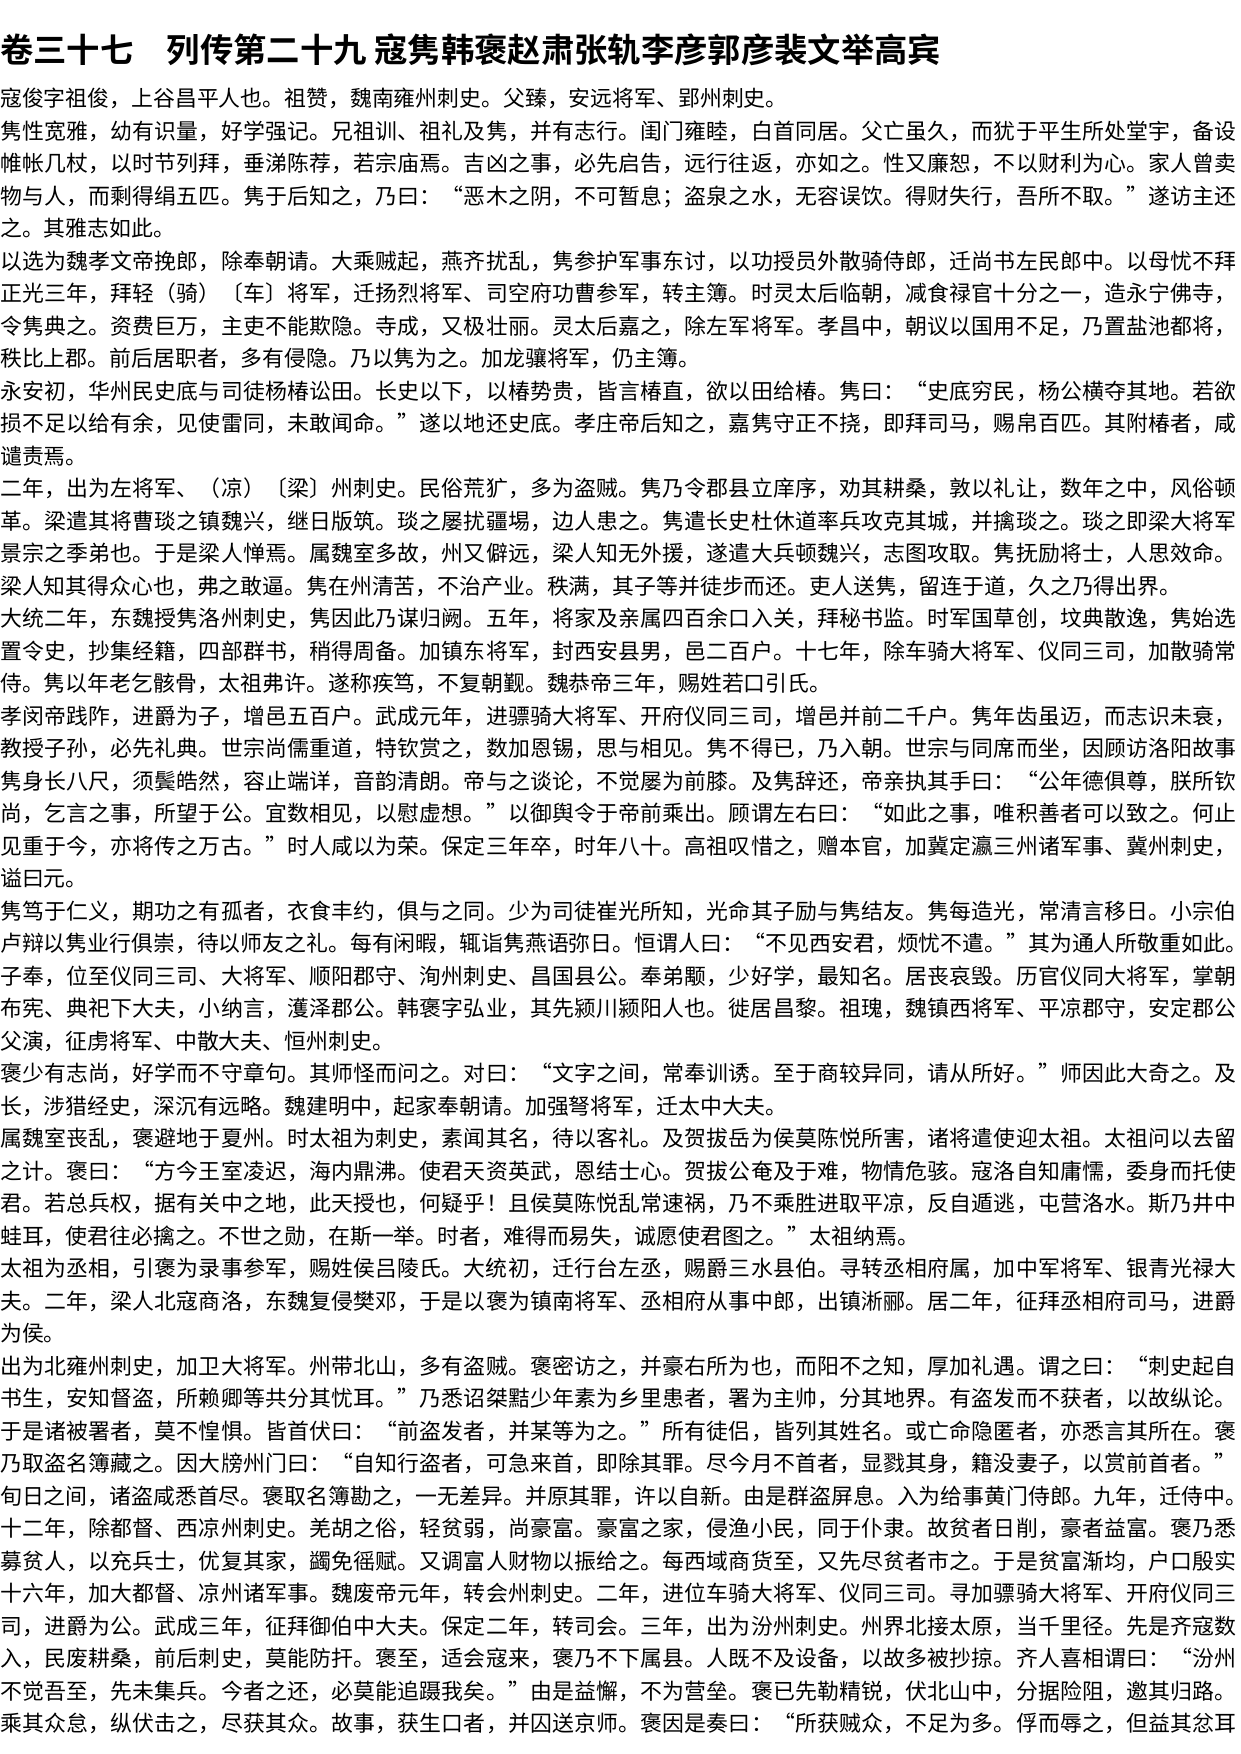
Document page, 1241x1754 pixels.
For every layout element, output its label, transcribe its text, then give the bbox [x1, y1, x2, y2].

text 永安初，华州民史底与司徒杨椿讼田。长史以下，以椿势贵，皆言椿直，欲以田给椿。隽曰：“史底穷民，杨公横夺其地。若欲损不足以给有余，见使雷同，未敢闻命。”遂以地还史底。孝庄帝后知之，嘉隽守正不挠，即拜司马，赐帛百匹。其附椿者，咸谴责焉。 [0, 373, 1240, 471]
text 以选为魏孝文帝挽郎，除奉朝请。大乘贼起，燕齐扰乱，隽参护军事东讨，以功授员外散骑侍郎，迁尚书左民郎中。以母忧不拜。正光三年，拜轻（骑）〔车〕将军，迁扬烈将军、司空府功曹参军，转主簿。时灵太后临朝，减食禄官十分之一，造永宁佛寺，令隽典之。资费巨万，主吏不能欺隐。寺成，又极壮丽。灵太后嘉之，除左军将军。孝昌中，朝议以国用不足，乃置盐池都将，秩比上郡。前后居职者，多有侵隐。乃以隽为之。加龙骧将军，仍主簿。 [0, 243, 1240, 373]
text 寇俊字祖俊，上谷昌平人也。祖赞，魏南雍州刺史。父臻，安远将军、郢州刺史。 [0, 81, 1240, 113]
text 隽笃于仁义，期功之有孤者，衣食丰约，俱与之同。少为司徒崔光所知，光命其子励与隽结友。隽每造光，常清言移日。小宗伯卢辩以隽业行俱崇，待以师友之礼。每有闲暇，辄诣隽燕语弥日。恒谓人曰：“不见西安君，烦忧不遣。”其为通人所敬重如此。 [0, 893, 1240, 958]
text 隽性宽雅，幼有识量，好学强记。兄祖训、祖礼及隽，并有志行。闺门雍睦，白首同居。父亡虽久，而犹于平生所处堂宇，备设帷帐几杖，以时节列拜，垂涕陈荐，若宗庙焉。吉凶之事，必先启告，远行往返，亦如之。性又廉恕，不以财利为心。家人曾卖物与人，而剩得绢五匹。隽于后知之，乃曰：“恶木之阴，不可暂息；盗泉之水，无容误饮。得财失行，吾所不取。”遂访主还之。其雅志如此。 [0, 113, 1240, 243]
text 孝闵帝践阼，进爵为子，增邑五百户。武成元年，进骠骑大将军、开府仪同三司，增邑并前二千户。隽年齿虽迈，而志识未衰，教授子孙，必先礼典。世宗尚儒重道，特钦赏之，数加恩锡，思与相见。隽不得已，乃入朝。世宗与同席而坐，因顾访洛阳故事。隽身长八尺，须鬓皓然，容止端详，音韵清朗。帝与之谈论，不觉屡为前膝。及隽辞还，帝亲执其手曰：“公年德俱尊，朕所钦尚，乞言之事，所望于公。宜数相见，以慰虚想。”以御舆令于帝前乘出。顾谓左右曰：“如此之事，唯积善者可以致之。何止见重于今，亦将传之万古。”时人咸以为荣。保定三年卒，时年八十。高祖叹惜之，赠本官，加冀定瀛三州诸军事、冀州刺史，谥曰元。 [0, 698, 1240, 893]
subtitle 卷三十七 列传第二十九 寇隽韩褒赵肃张轨李彦郭彦裴文举高宾 [0, 16, 1240, 81]
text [0, 1511, 1240, 1738]
text 太祖为丞相，引褒为录事参军，赐姓侯吕陵氏。大统初，迁行台左丞，赐爵三水县伯。寻转丞相府属，加中军将军、银青光禄大夫。二年，梁人北寇商洛，东魏复侵樊邓，于是以褒为镇南将军、丞相府从事中郎，出镇淅郦。居二年，征拜丞相府司马，进爵为侯。 [0, 1251, 1240, 1348]
text 大统二年，东魏授隽洛州刺史，隽因此乃谋归阙。五年，将家及亲属四百余口入关，拜秘书监。时军国草创，坟典散逸，隽始选置令史，抄集经籍，四部群书，稍得周备。加镇东将军，封西安县男，邑二百户。十七年，除车骑大将军、仪同三司，加散骑常侍。隽以年老乞骸骨，太祖弗许。遂称疾笃，不复朝觐。魏恭帝三年，赐姓若口引氏。 [0, 601, 1240, 698]
text 子奉，位至仪同三司、大将军、顺阳郡守、洵州刺史、昌国县公。奉弟颙，少好学，最知名。居丧哀毁。历官仪同大将军，掌朝、布宪、典祀下大夫，小纳言，濩泽郡公。韩褒字弘业，其先颍川颍阳人也。徙居昌黎。祖瑰，魏镇西将军、平凉郡守，安定郡公。父演，征虏将军、中散大夫、恒州刺史。 [0, 958, 1240, 1056]
text 出为北雍州刺史，加卫大将军。州带北山，多有盗贼。褒密访之，并豪右所为也，而阳不之知，厚加礼遇。谓之曰：“刺史起自书生，安知督盗，所赖卿等共分其忧耳。”乃悉诏桀黠少年素为乡里患者，署为主帅，分其地界。有盗发而不获者，以故纵论。于是诸被署者，莫不惶惧。皆首伏曰：“前盗发者，并某等为之。”所有徒侣，皆列其姓名。或亡命隐匿者，亦悉言其所在。褒乃取盗名簿藏之。因大牓州门曰：“自知行盗者，可急来首，即除其罪。尽今月不首者，显戮其身，籍没妻子，以赏前首者。”旬日之间，诸盗咸悉首尽。褒取名簿勘之，一无差异。并原其罪，许以自新。由是群盗屏息。入为给事黄门侍郎。九年，迁侍中。 [0, 1348, 1240, 1511]
text 属魏室丧乱，褒避地于夏州。时太祖为刺史，素闻其名，待以客礼。及贺拔岳为侯莫陈悦所害，诸将遣使迎太祖。太祖问以去留之计。褒曰：“方今王室凌迟，海内鼎沸。使君天资英武，恩结士心。贺拔公奄及于难，物情危骇。寇洛自知庸懦，委身而托使君。若总兵权，据有关中之地，此天授也，何疑乎！且侯莫陈悦乱常速祸，乃不乘胜进取平凉，反自遁逃，屯营洛水。斯乃井中蛙耳，使君往必擒之。不世之勋，在斯一举。时者，难得而易失，诚愿使君图之。”太祖纳焉。 [0, 1121, 1240, 1251]
text 褒少有志尚，好学而不守章句。其师怪而问之。对曰：“文字之间，常奉训诱。至于商较异同，请从所好。”师因此大奇之。及长，涉猎经史，深沉有远略。魏建明中，起家奉朝请。加强弩将军，迁太中大夫。 [0, 1056, 1240, 1121]
text 二年，出为左将军、（凉）〔梁〕州刺史。民俗荒犷，多为盗贼。隽乃令郡县立庠序，劝其耕桑，敦以礼让，数年之中，风俗顿革。梁遣其将曹琰之镇魏兴，继日版筑。琰之屡扰疆埸，边人患之。隽遣长史杜休道率兵攻克其城，并擒琰之。琰之即梁大将军景宗之季弟也。于是梁人惮焉。属魏室多故，州又僻远，梁人知无外援，遂遣大兵顿魏兴，志图攻取。隽抚励将士，人思效命。梁人知其得众心也，弗之敢逼。隽在州清苦，不治产业。秩满，其子等并徒步而还。吏人送隽，留连于道，久之乃得出界。 [0, 471, 1240, 601]
